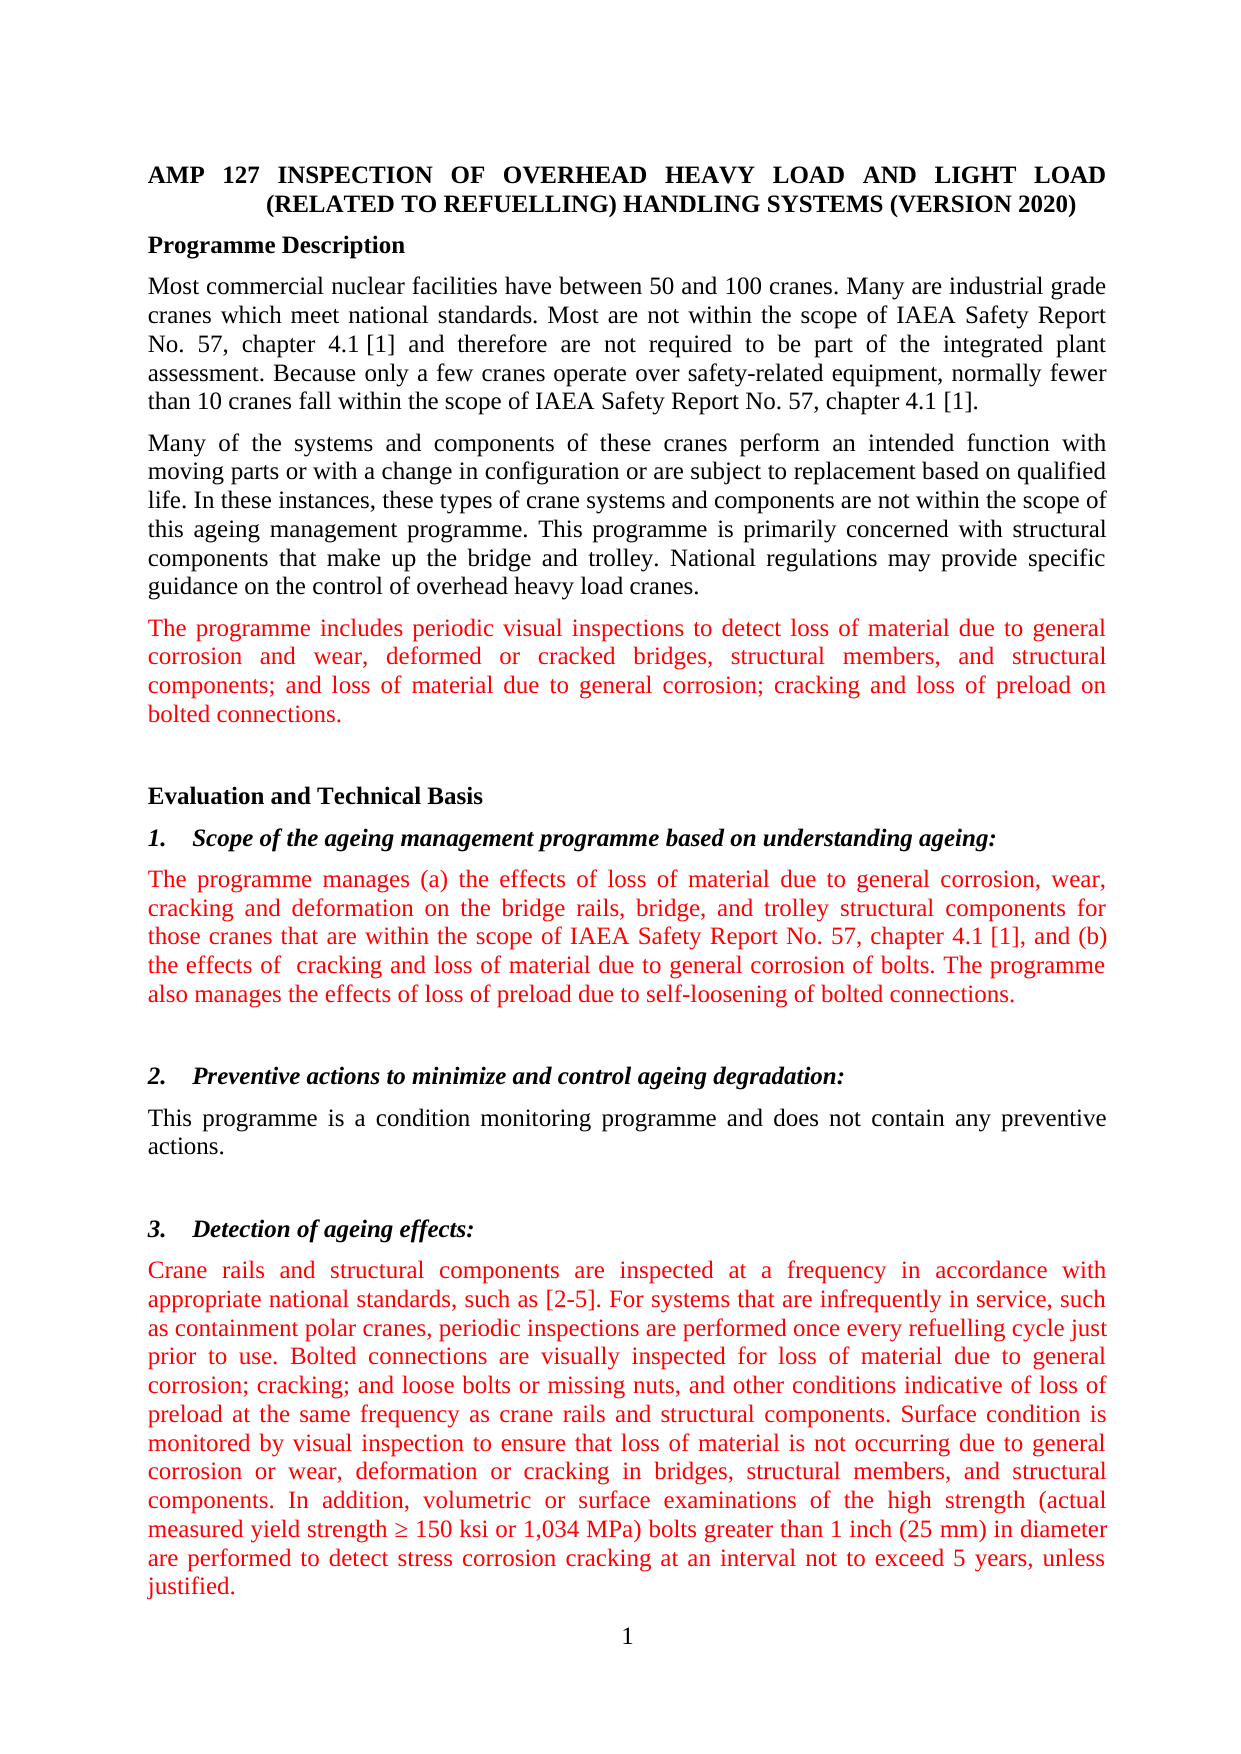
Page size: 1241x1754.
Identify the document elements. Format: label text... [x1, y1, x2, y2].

text 1. Scope of the ageing management programme based on understanding ageing: [148, 823, 1107, 851]
text The programme includes periodic visual inspections to detect loss of material due to general corrosion and wear, deformed or cracked bridges, structural members, and structural components; and loss of material due to general corrosion; cracking and loss of preload on bolted connections. [148, 613, 1107, 728]
text 3. Detection of ageing effects: [148, 1214, 1107, 1243]
text Evaluation and Technical Basis [148, 781, 1107, 810]
text This programme is a condition monitoring programme and does not contain any preventive actions. [148, 1103, 1107, 1160]
text Many of the systems and components of these cranes perform an intended function with moving parts or with a change in configuration or are subject to replacement based on qualified life. In these instances, these types of crane systems and components are not within the scope of this ageing management programme. This programme is primarily concerned with structural components that make up the bridge and trolley. National regulations may provide specific guidance on the control of overhead heavy load cranes. [148, 428, 1107, 600]
text The programme manages (a) the effects of loss of material due to general corrosion, wear, cracking and deformation on the bridge rails, bridge, and trolley structural components for those cranes that are within the scope of IAEA Safety Report No. 57, chapter 4.1 [1], and (b) the effects of cracking and loss of material due to general corrosion of bolts. The programme also manages the effects of loss of preload due to self-loosening of bolted connections. [148, 864, 1107, 1008]
text Crane rails and structural components are inspected at a frequency in accordance with appropriate national standards, such as [2-5]. For systems that are infrequently in service, such as containment polar cranes, periodic inspections are performed once every refuelling cycle just prior to use. Bolted connections are visually inspected for loss of material due to general corrosion; cracking; and loose bolts or missing nuts, and other conditions indicative of loss of preload at the same frequency as crane rails and structural components. Surface condition is monitored by visual inspection to ensure that loss of material is not occurring due to general corrosion or wear, deformation or cracking in bridges, structural members, and structural components. In addition, volumetric or surface examinations of the high strength (actual measured yield strength ≥ 150 ksi or 1,034 MPa) bolts greater than 1 inch (25 mm) in diameter are performed to detect stress corrosion cracking at an interval not to exceed 5 years, unless justified. [148, 1255, 1107, 1600]
text Most commercial nuclear facilities have between 50 and 100 cranes. Many are industrial grade cranes which meet national standards. Most are not within the scope of IAEA Safety Report No. 57, chapter 4.1 [1] and therefore are not required to be part of the integrated plant assessment. Because only a few cranes operate over safety-related equipment, normally fewer than 10 cranes fall within the scope of IAEA Safety Report No. 57, chapter 4.1 [1]. [148, 271, 1107, 415]
text 2. Preventive actions to minimize and control ageing degradation: [148, 1061, 1107, 1090]
text Programme Description [148, 230, 1107, 259]
text AMP 127 INSPECTION OF OVERHEAD HEAVY LOAD AND LIGHT LOAD (RELATED TO REFUELLING) HANDLING SYSTEMS (VERSION 2020) [148, 160, 1107, 218]
